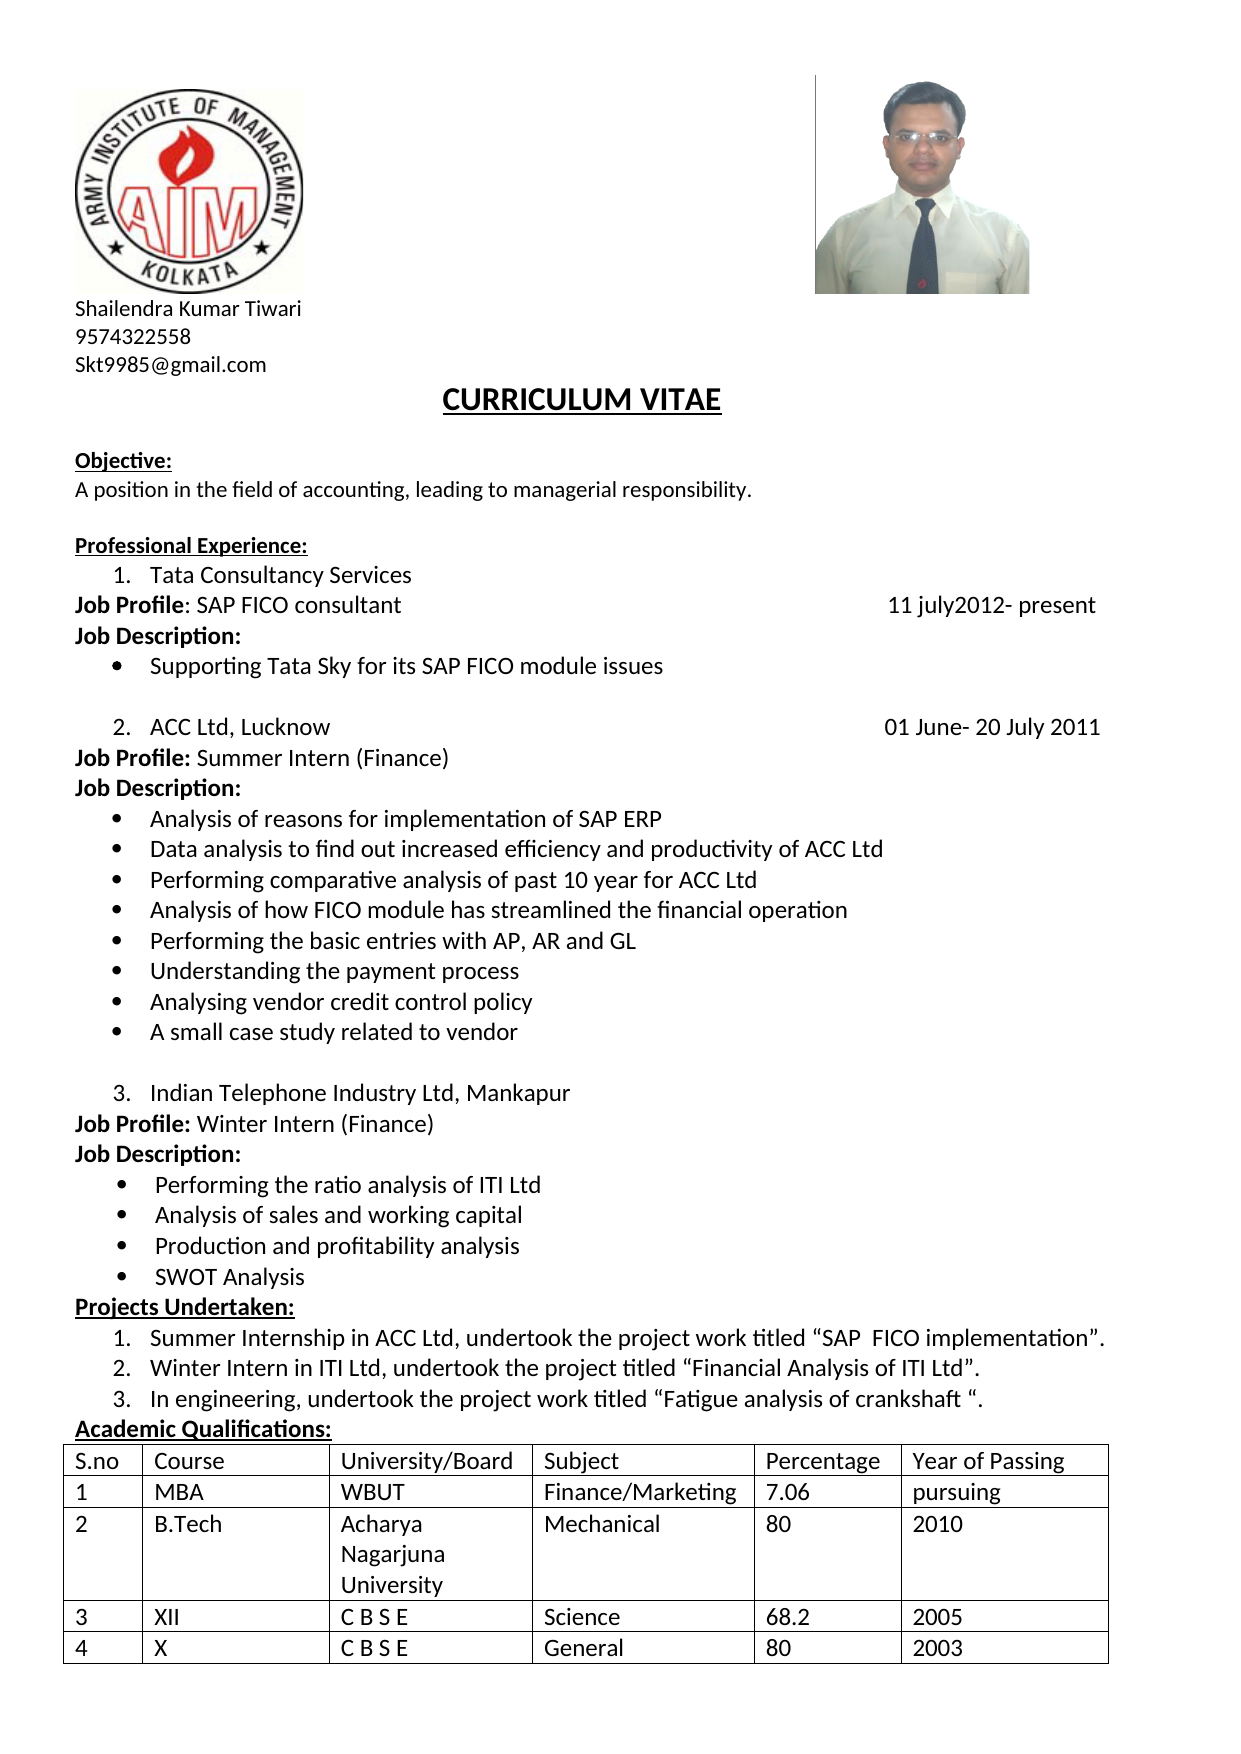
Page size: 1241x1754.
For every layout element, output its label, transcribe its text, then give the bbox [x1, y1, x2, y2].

list Performing the ratio analysis of ITI Ltd [117, 1169, 1165, 1200]
list Production and profitability analysis [117, 1230, 1165, 1261]
table_cell WBUT [330, 1476, 532, 1507]
table_cell B.Tech [143, 1508, 329, 1599]
list Analysis of sales and working capital [117, 1200, 1165, 1230]
table_cell General [533, 1632, 754, 1663]
table_header Percentage [755, 1445, 901, 1475]
list SWOT Analysis [117, 1261, 1165, 1291]
text Skt9985@gmail.com [75, 350, 1165, 378]
table_cell 7.06 [755, 1476, 901, 1507]
text Objective: [75, 447, 1165, 475]
table_header Subject [533, 1445, 754, 1475]
table_cell 3 [64, 1601, 142, 1631]
list Winter Intern in ITI Ltd, undertook the project titled “Financial Analysis of ITI Ltd”. [112, 1352, 1165, 1383]
list Analysis of how FICO module has streamlined the financial operation [112, 894, 1165, 925]
list Analysing vendor credit control policy [112, 986, 1165, 1017]
list Tata Consultancy Services [112, 559, 1165, 589]
table_cell 2010 [902, 1508, 1108, 1599]
table_cell 80 [755, 1632, 901, 1663]
table_cell C B S E [330, 1632, 532, 1663]
list A small case study related to vendor [112, 1017, 1165, 1047]
text Job Description: [75, 772, 1165, 803]
table_cell 2 [64, 1508, 142, 1599]
list Summer Internship in ACC Ltd, undertook the project work titled “SAP FICO implementation”. [815, 75, 1030, 294]
table_cell MBA [143, 1476, 329, 1507]
table_cell Mechanical [533, 1508, 754, 1599]
text Projects Undertaken: [75, 1291, 1165, 1322]
list Data analysis to find out increased efficiency and productivity of ACC Ltd [112, 833, 1165, 864]
list Analysis of reasons for implementation of SAP ERP [112, 803, 1165, 833]
list Understanding the payment process [112, 956, 1165, 986]
text Academic Qualifications: [75, 1413, 1165, 1444]
text Professional Experience: [75, 531, 1165, 559]
list Supporting Tata Sky for its SAP FICO module issues [112, 650, 1165, 681]
table_cell 1 [64, 1476, 142, 1507]
list Indian Telephone Industry Ltd, Mankapur [112, 1078, 1165, 1108]
table_cell 2003 [902, 1632, 1108, 1663]
text 9574322558 [75, 322, 1165, 350]
text Job Profile: Winter Intern (Finance) [75, 1108, 1165, 1139]
text Job Profile: Summer Intern (Finance) [75, 742, 1165, 772]
table_header S.no [64, 1445, 142, 1475]
text A position in the field of accounting, leading to managerial responsibility. [75, 475, 1165, 503]
text Job Description: [75, 1139, 1165, 1169]
table_cell XII [143, 1601, 329, 1631]
text Shailendra Kumar Tiwari [75, 294, 1165, 322]
list Performing comparative analysis of past 10 year for ACC Ltd [112, 864, 1165, 894]
table_cell pursuing [902, 1476, 1108, 1507]
picture [75, 89, 304, 294]
table_cell 4 [64, 1632, 142, 1663]
table_cell 2005 [902, 1601, 1108, 1631]
list ACC Ltd, Lucknow 01 June- 20 July 2011 [112, 711, 1165, 742]
table_cell X [143, 1632, 329, 1663]
table_cell 80 [755, 1508, 901, 1599]
table_header University/Board [330, 1445, 532, 1475]
table_cell C B S E [330, 1601, 532, 1631]
text CURRICULUM VITAE [75, 378, 1165, 419]
table_cell Acharya Nagarjuna University [330, 1508, 532, 1599]
text Job Description: [75, 620, 1165, 650]
text Job Profile: SAP FICO consultant 11 july2012- present [75, 589, 1165, 620]
list In engineering, undertook the project work titled “Fatigue analysis of crankshaft “. [112, 1383, 1165, 1413]
list Performing the basic entries with AP, AR and GL [112, 925, 1165, 956]
table_cell Science [533, 1601, 754, 1631]
table_header Year of Passing [902, 1445, 1108, 1475]
table_cell Finance/Marketing [533, 1476, 754, 1507]
table_cell 68.2 [755, 1601, 901, 1631]
table_header Course [143, 1445, 329, 1475]
list Summer Internship in ACC Ltd, undertook the project work titled “SAP FICO implementation”. [112, 1322, 1165, 1352]
